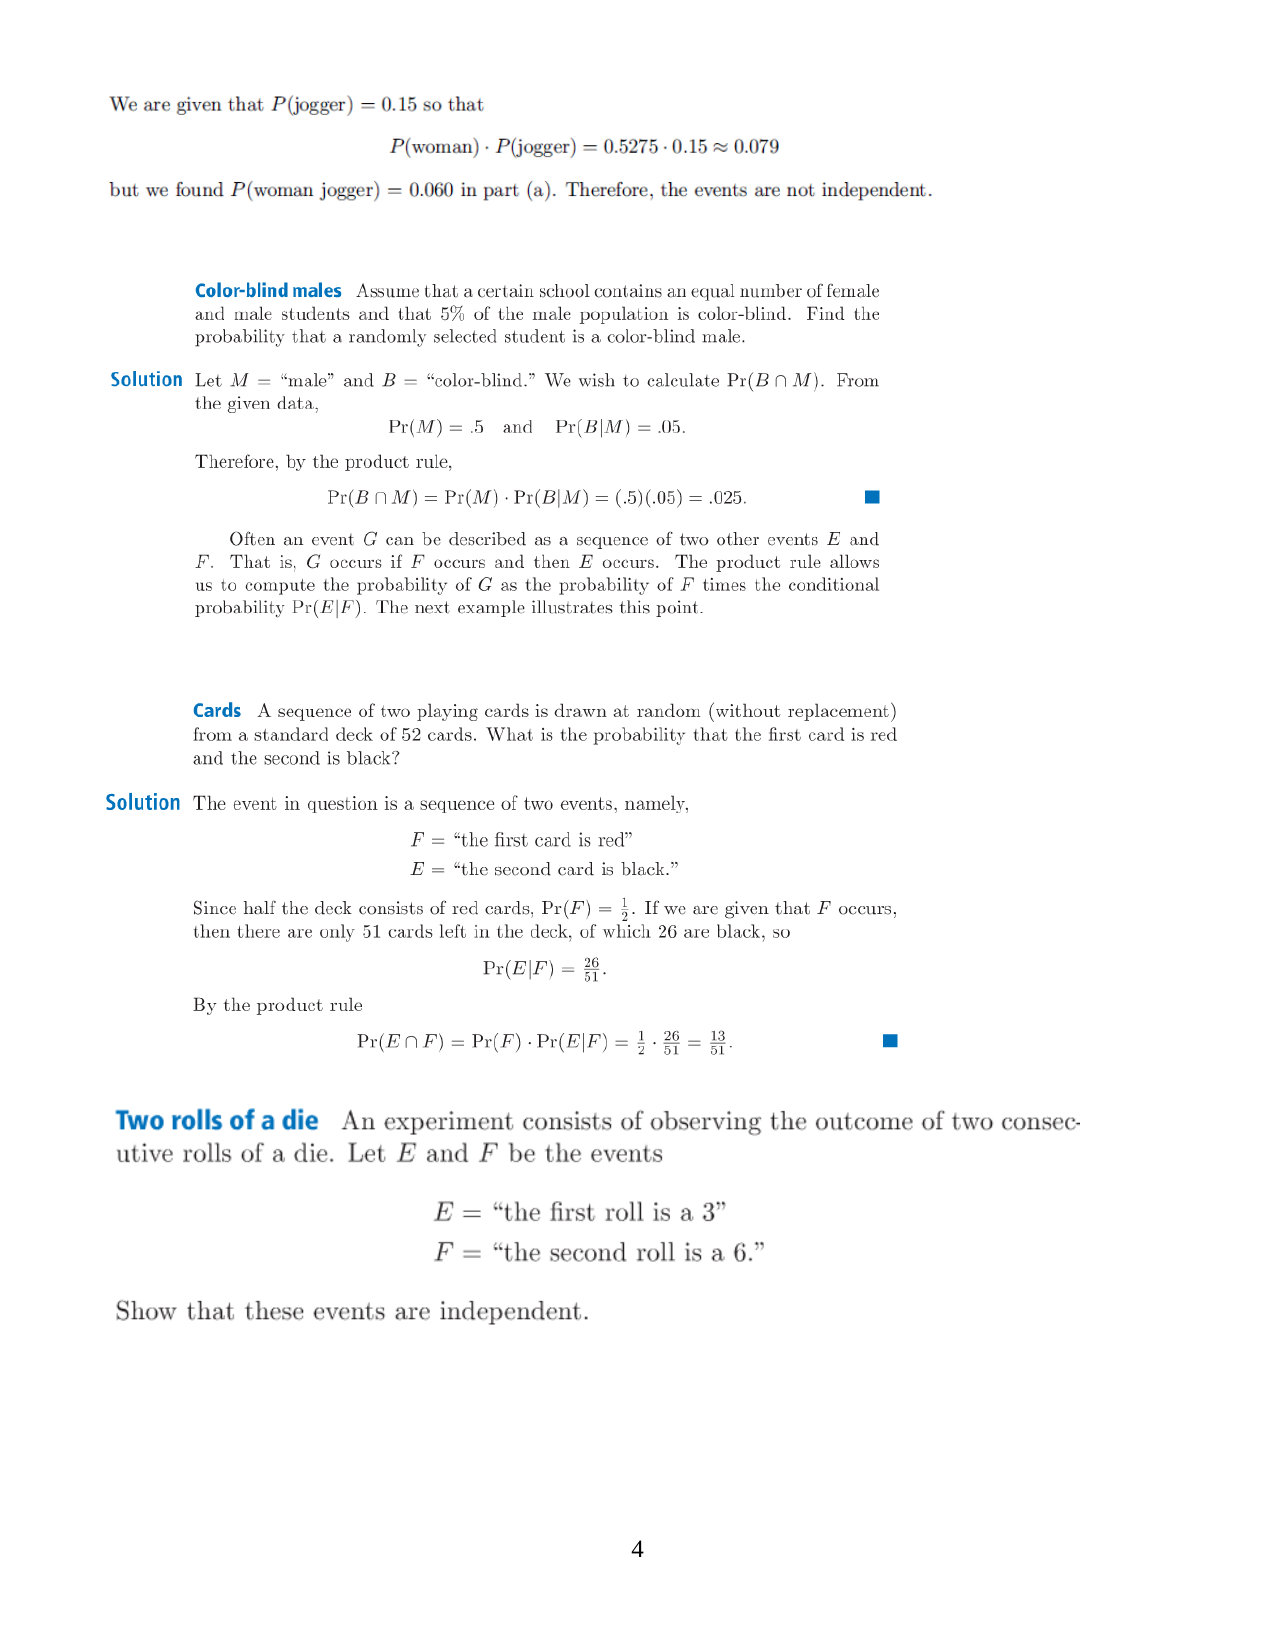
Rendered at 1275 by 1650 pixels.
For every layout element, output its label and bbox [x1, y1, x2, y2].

picture [105, 90, 937, 208]
picture [105, 695, 903, 1066]
picture [105, 1102, 1080, 1343]
picture [105, 277, 887, 625]
